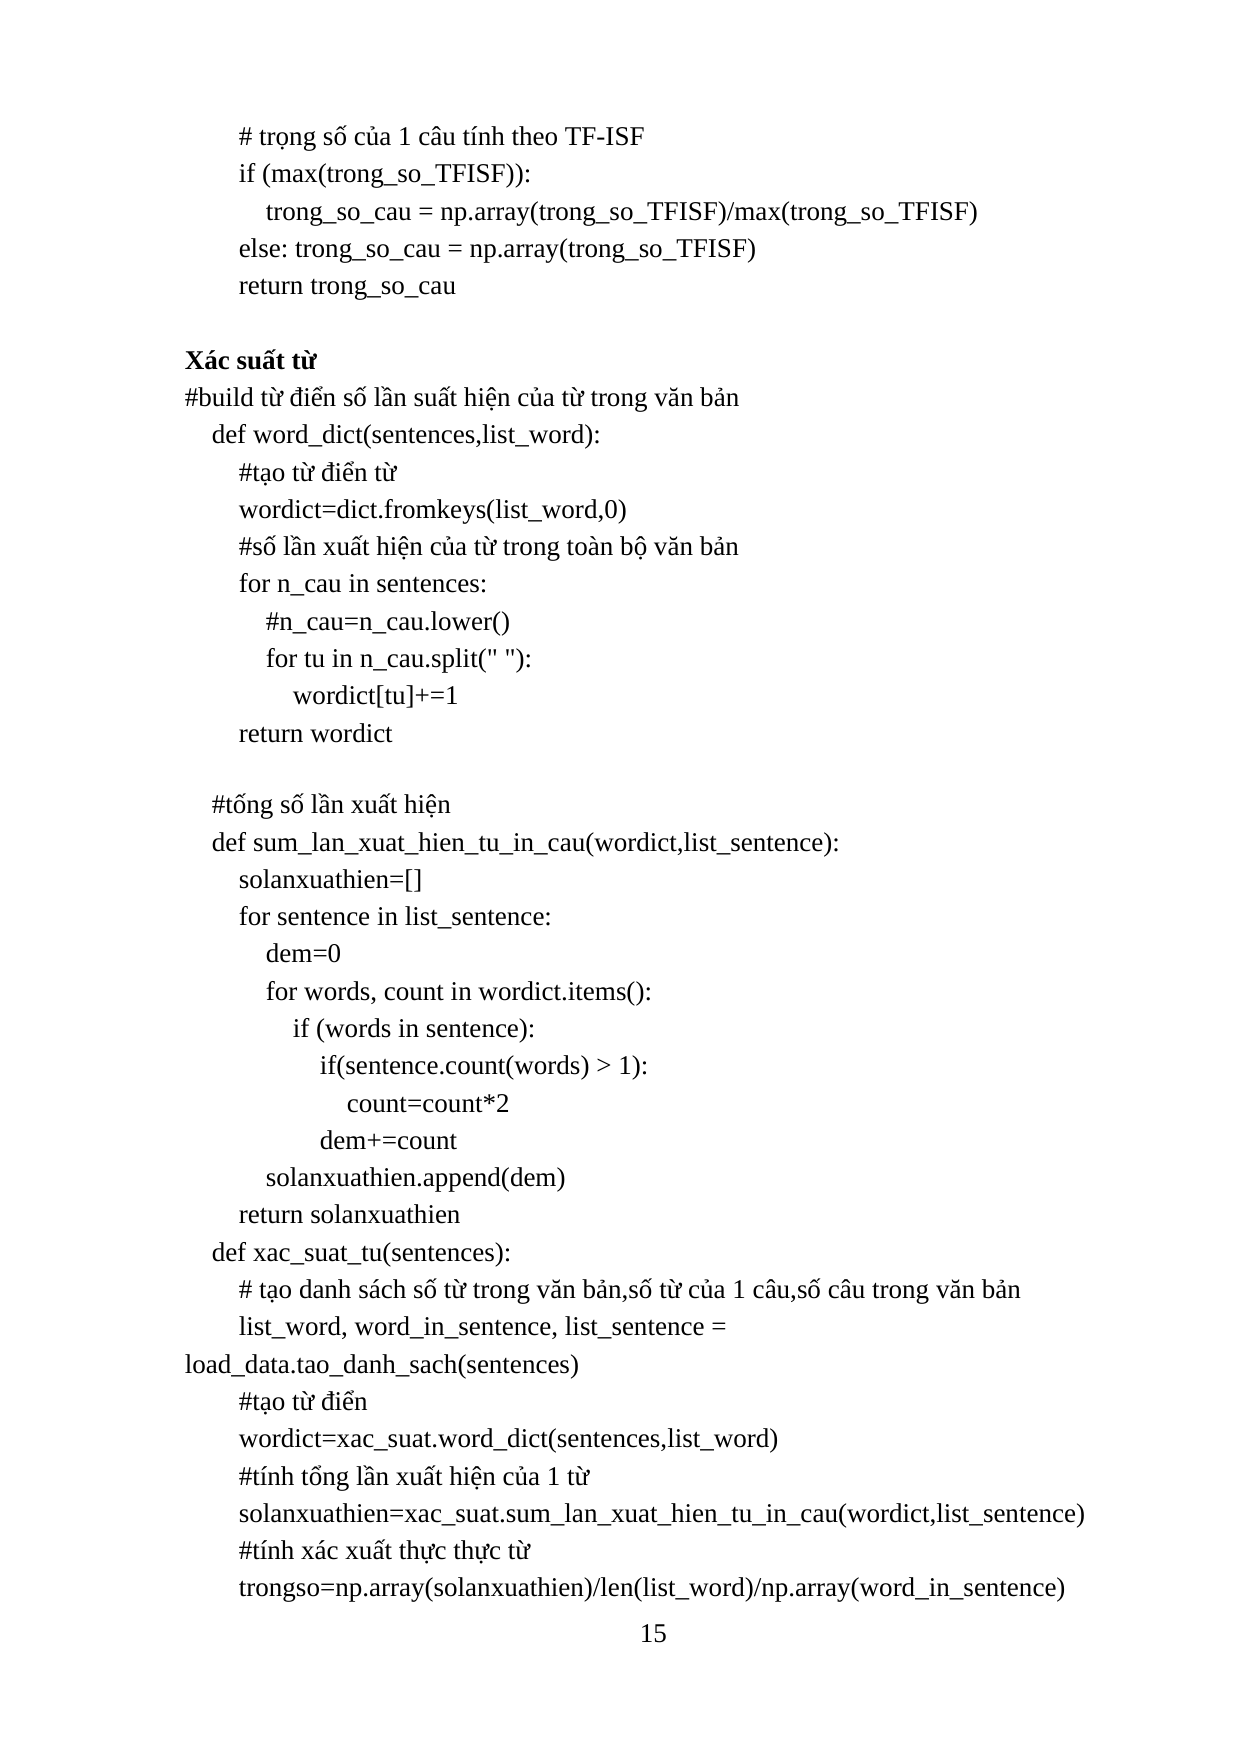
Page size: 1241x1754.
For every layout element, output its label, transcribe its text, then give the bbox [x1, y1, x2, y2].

text trongso=np.array(solanxuathien)/len(list_word)/np.array(word_in_sentence) [184, 1572, 1122, 1603]
text def word_dict(sentences,list_word): [184, 418, 1122, 449]
text #tống số lần xuất hiện [184, 788, 1122, 819]
text def xac_suat_tu(sentences): [184, 1236, 1122, 1267]
text Xác suất từ [184, 344, 1122, 375]
text #tạo từ điển từ [184, 456, 1122, 487]
text #số lần xuất hiện của từ trong toàn bộ văn bản [184, 530, 1122, 561]
text wordict=xac_suat.word_dict(sentences,list_word) [184, 1422, 1122, 1453]
text return trong_so_cau [184, 269, 1122, 300]
text wordict[tu]+=1 [184, 679, 1122, 711]
text wordict=dict.fromkeys(list_word,0) [184, 493, 1122, 524]
text # tạo danh sách số từ trong văn bản,số từ của 1 câu,số câu trong văn bản [184, 1273, 1122, 1304]
text return wordict [184, 717, 1122, 748]
text return solanxuathien [184, 1199, 1122, 1230]
text count=count*2 [184, 1087, 1122, 1118]
text solanxuathien=[] [184, 863, 1122, 894]
text if (words in sentence): [184, 1012, 1122, 1043]
text trong_so_cau = np.array(trong_so_TFISF)/max(trong_so_TFISF) [184, 194, 1122, 226]
text for words, count in wordict.items(): [184, 975, 1122, 1006]
text if (max(trong_so_TFISF)): [184, 157, 1122, 188]
text #tính tổng lần xuất hiện của 1 từ [184, 1460, 1122, 1491]
text # trọng số của 1 câu tính theo TF-ISF [184, 120, 1122, 151]
text for sentence in list_sentence: [184, 900, 1122, 931]
text def sum_lan_xuat_hien_tu_in_cau(wordict,list_sentence): [184, 826, 1122, 857]
text list_word, word_in_sentence, list_sentence = load_data.tao_danh_sach(sentences) [184, 1311, 1122, 1379]
text for tu in n_cau.split(" "): [184, 642, 1122, 673]
text solanxuathien=xac_suat.sum_lan_xuat_hien_tu_in_cau(wordict,list_sentence) [184, 1497, 1122, 1528]
text for n_cau in sentences: [184, 567, 1122, 599]
text #tạo từ điển [184, 1385, 1122, 1416]
text dem=0 [184, 938, 1122, 969]
text else: trong_so_cau = np.array(trong_so_TFISF) [184, 232, 1122, 263]
text dem+=count [184, 1124, 1122, 1155]
text solanxuathien.append(dem) [184, 1161, 1122, 1192]
text #build từ điển số lần suất hiện của từ trong văn bản [184, 381, 1122, 412]
text #n_cau=n_cau.lower() [184, 605, 1122, 636]
text #tính xác xuất thực thực từ [184, 1534, 1122, 1565]
text if(sentence.count(words) > 1): [184, 1049, 1122, 1081]
